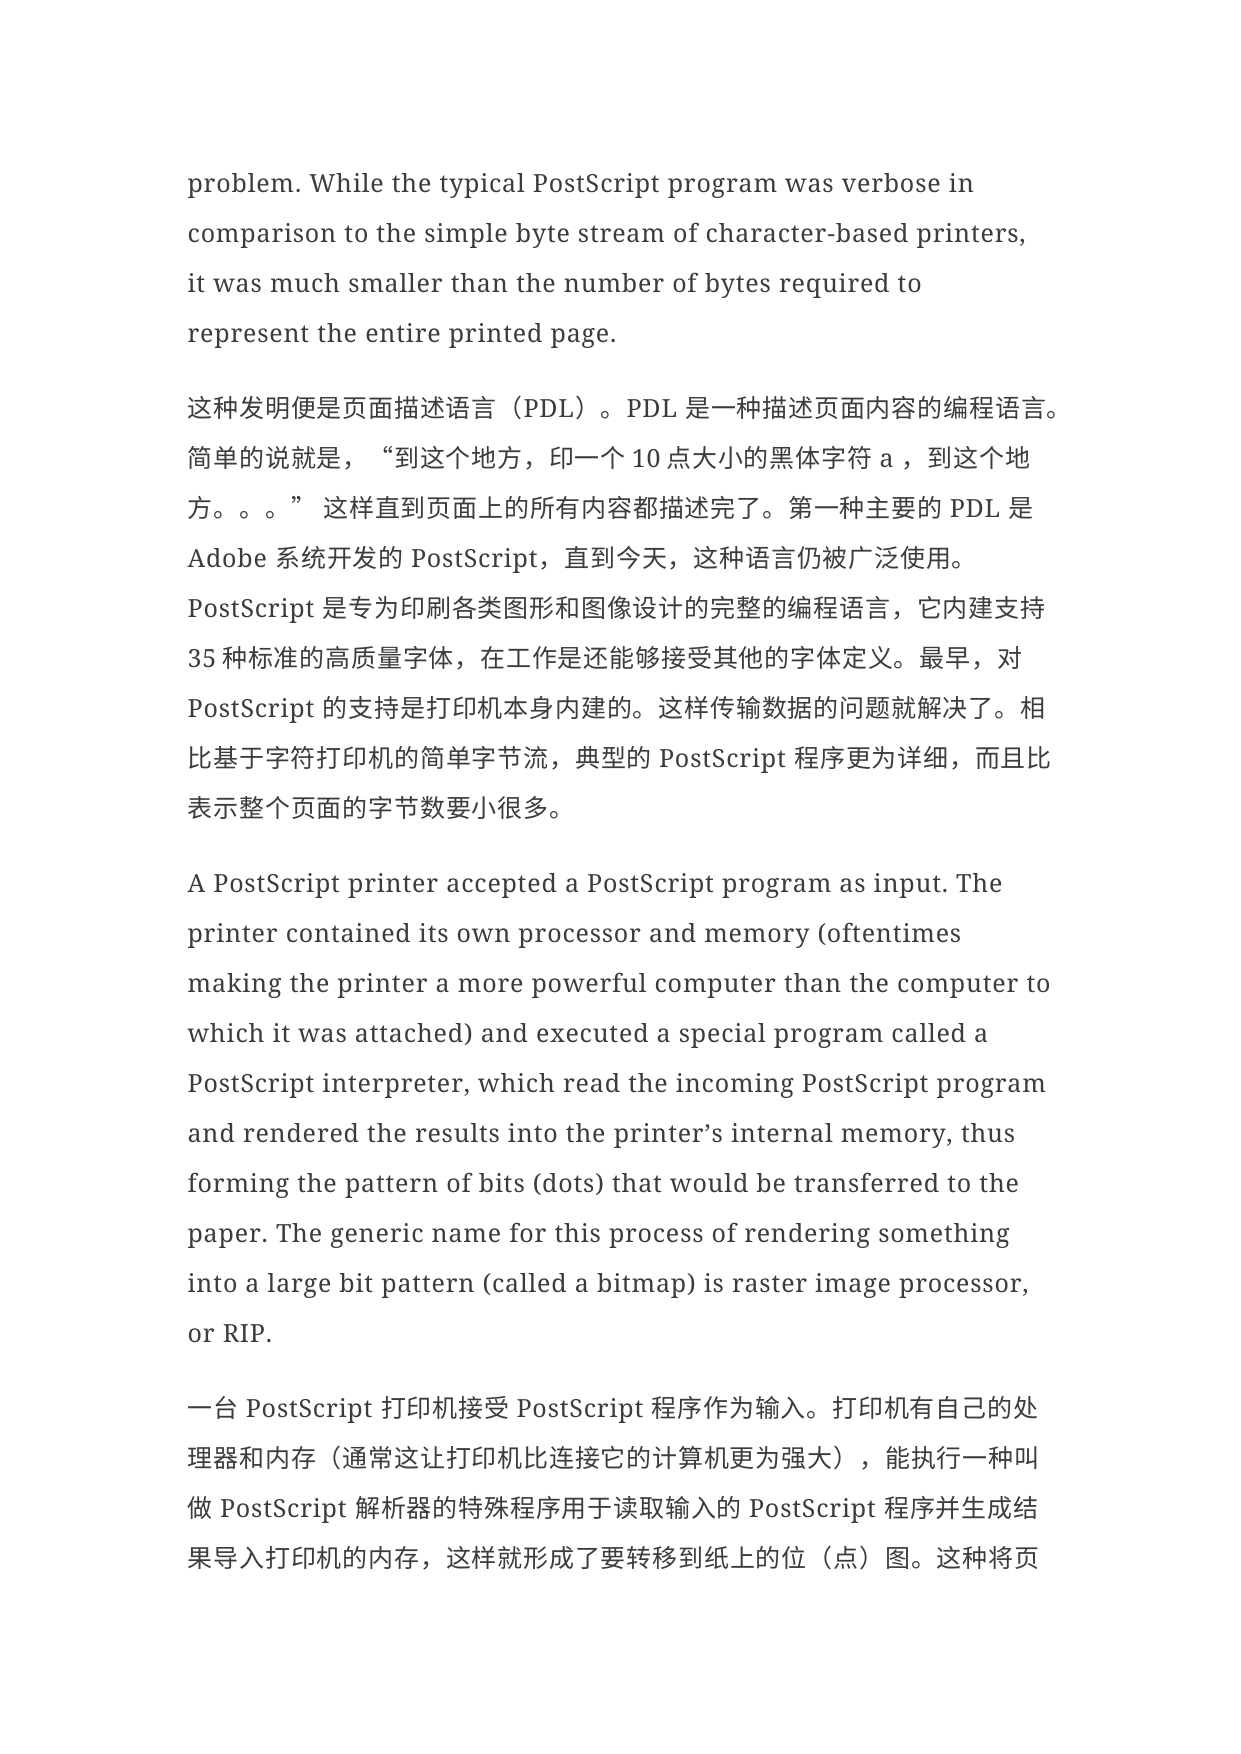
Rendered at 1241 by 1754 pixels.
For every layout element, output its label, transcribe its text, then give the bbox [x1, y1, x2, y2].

text A PostScript printer accepted a PostScript program as input. The printer contained its own processor and memory (oftentimes making the printer a more powerful computer than the computer to which it was attached) and executed a special program called a PostScript interpreter, which read the incoming PostScript program and rendered the results into the printer’s internal memory, thus forming the pattern of bits (dots) that would be transferred to the paper. The generic name for this process of rendering something into a large bit pattern (called a bitmap) is raster image processor, or RIP. [187, 850, 1053, 1350]
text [187, 150, 1053, 350]
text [187, 1375, 1053, 1575]
text 这种发明便是页面描述语言（PDL）。PDL 是一种描述页面内容的编程语言。简单的说就是，“到这个地方，印一个10点大小的黑体字符 a ，到这个地方。。。” 这样直到页面上的所有内容都描述完了。第一种主要的 PDL 是 Adobe 系统开发的 PostScript，直到今天，这种语言仍被广泛使用。PostScript 是专为印刷各类图形和图像设计的完整的编程语言，它内建支持35种标准的高质量字体，在工作是还能够接受其他的字体定义。最早，对 PostScript 的支持是打印机本身内建的。这样传输数据的问题就解决了。相比基于字符打印机的简单字节流，典型的 PostScript 程序更为详细，而且比表示整个页面的字节数要小很多。 [187, 375, 1053, 825]
